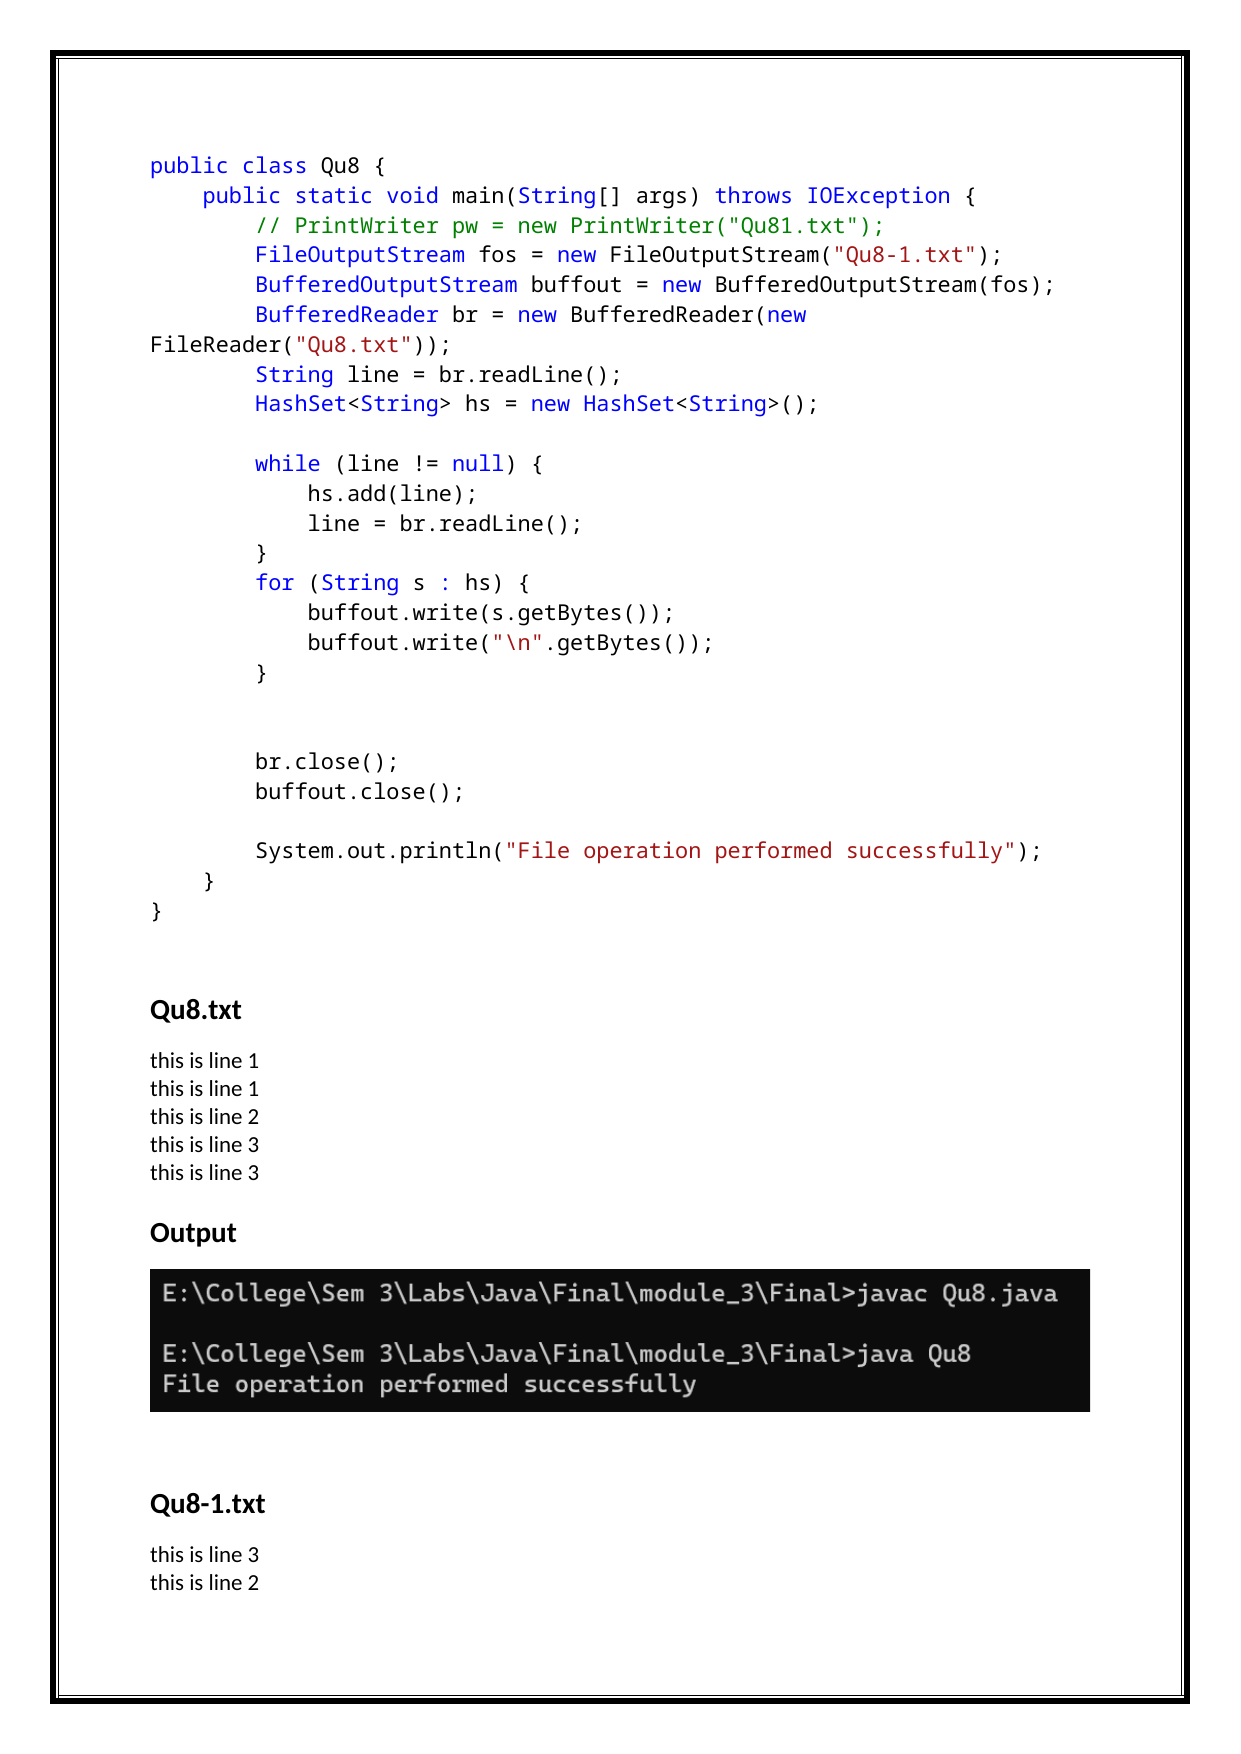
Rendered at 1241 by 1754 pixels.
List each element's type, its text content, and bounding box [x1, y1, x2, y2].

text buffout.write("\n".getBytes()); [150, 627, 1090, 656]
text // PrintWriter pw = new PrintWriter("Qu81.txt"); [150, 209, 1090, 239]
text this is line 3 [150, 1130, 1090, 1158]
picture [150, 1269, 1091, 1412]
text buffout.close(); [150, 776, 1090, 805]
text line = br.readLine(); [150, 507, 1090, 537]
text Qu8-1.txt [150, 1485, 1090, 1521]
text HashSet<String> hs = new HashSet<String>(); [150, 388, 1090, 418]
text this is line 1 [150, 1046, 1090, 1074]
text this is line 3 [150, 1540, 1090, 1568]
text while (line != null) { [150, 448, 1090, 478]
text buffout.write(s.getBytes()); [150, 597, 1090, 627]
text Output [150, 1214, 1090, 1249]
text } [150, 537, 1090, 567]
text System.out.println("File operation performed successfully"); [150, 835, 1090, 865]
text this is line 1 [150, 1074, 1090, 1102]
text String line = br.readLine(); [150, 358, 1090, 388]
text this is line 2 [150, 1568, 1090, 1596]
text public static void main(String[] args) throws IOException { [150, 180, 1090, 209]
text } [150, 865, 1090, 895]
text this is line 2 [150, 1102, 1090, 1130]
text BufferedReader br = new BufferedReader(new FileReader("Qu8.txt")); [150, 299, 1090, 358]
text public class Qu8 { [150, 150, 1090, 180]
text } [150, 895, 1090, 924]
text } [150, 656, 1090, 686]
text hs.add(line); [150, 478, 1090, 507]
text br.close(); [150, 746, 1090, 776]
text FileOutputStream fos = new FileOutputStream("Qu8-1.txt"); [150, 239, 1090, 269]
text Qu8.txt [150, 991, 1090, 1026]
text this is line 3 [150, 1158, 1090, 1186]
text for (String s : hs) { [150, 567, 1090, 597]
text BufferedOutputStream buffout = new BufferedOutputStream(fos); [150, 269, 1090, 299]
